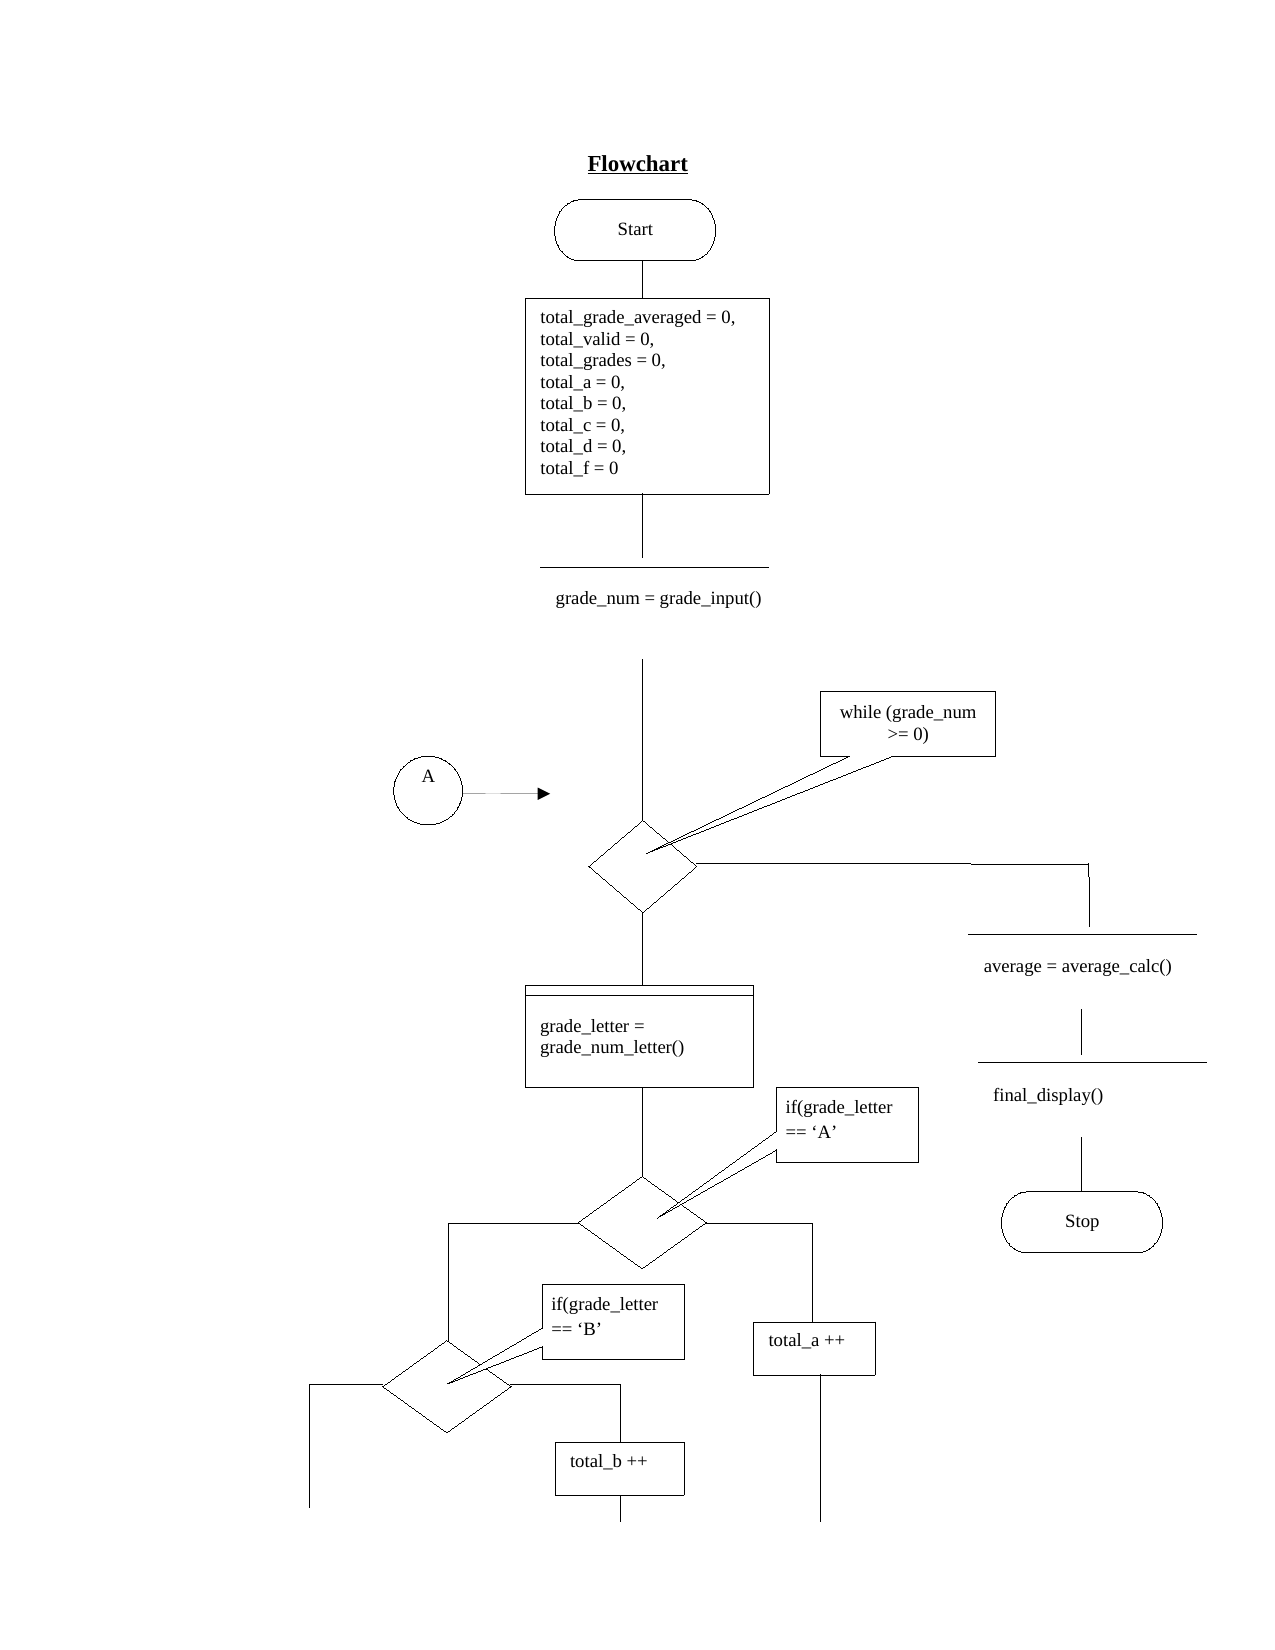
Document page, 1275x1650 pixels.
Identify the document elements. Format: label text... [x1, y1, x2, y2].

text Flowchart [150, 150, 1125, 176]
